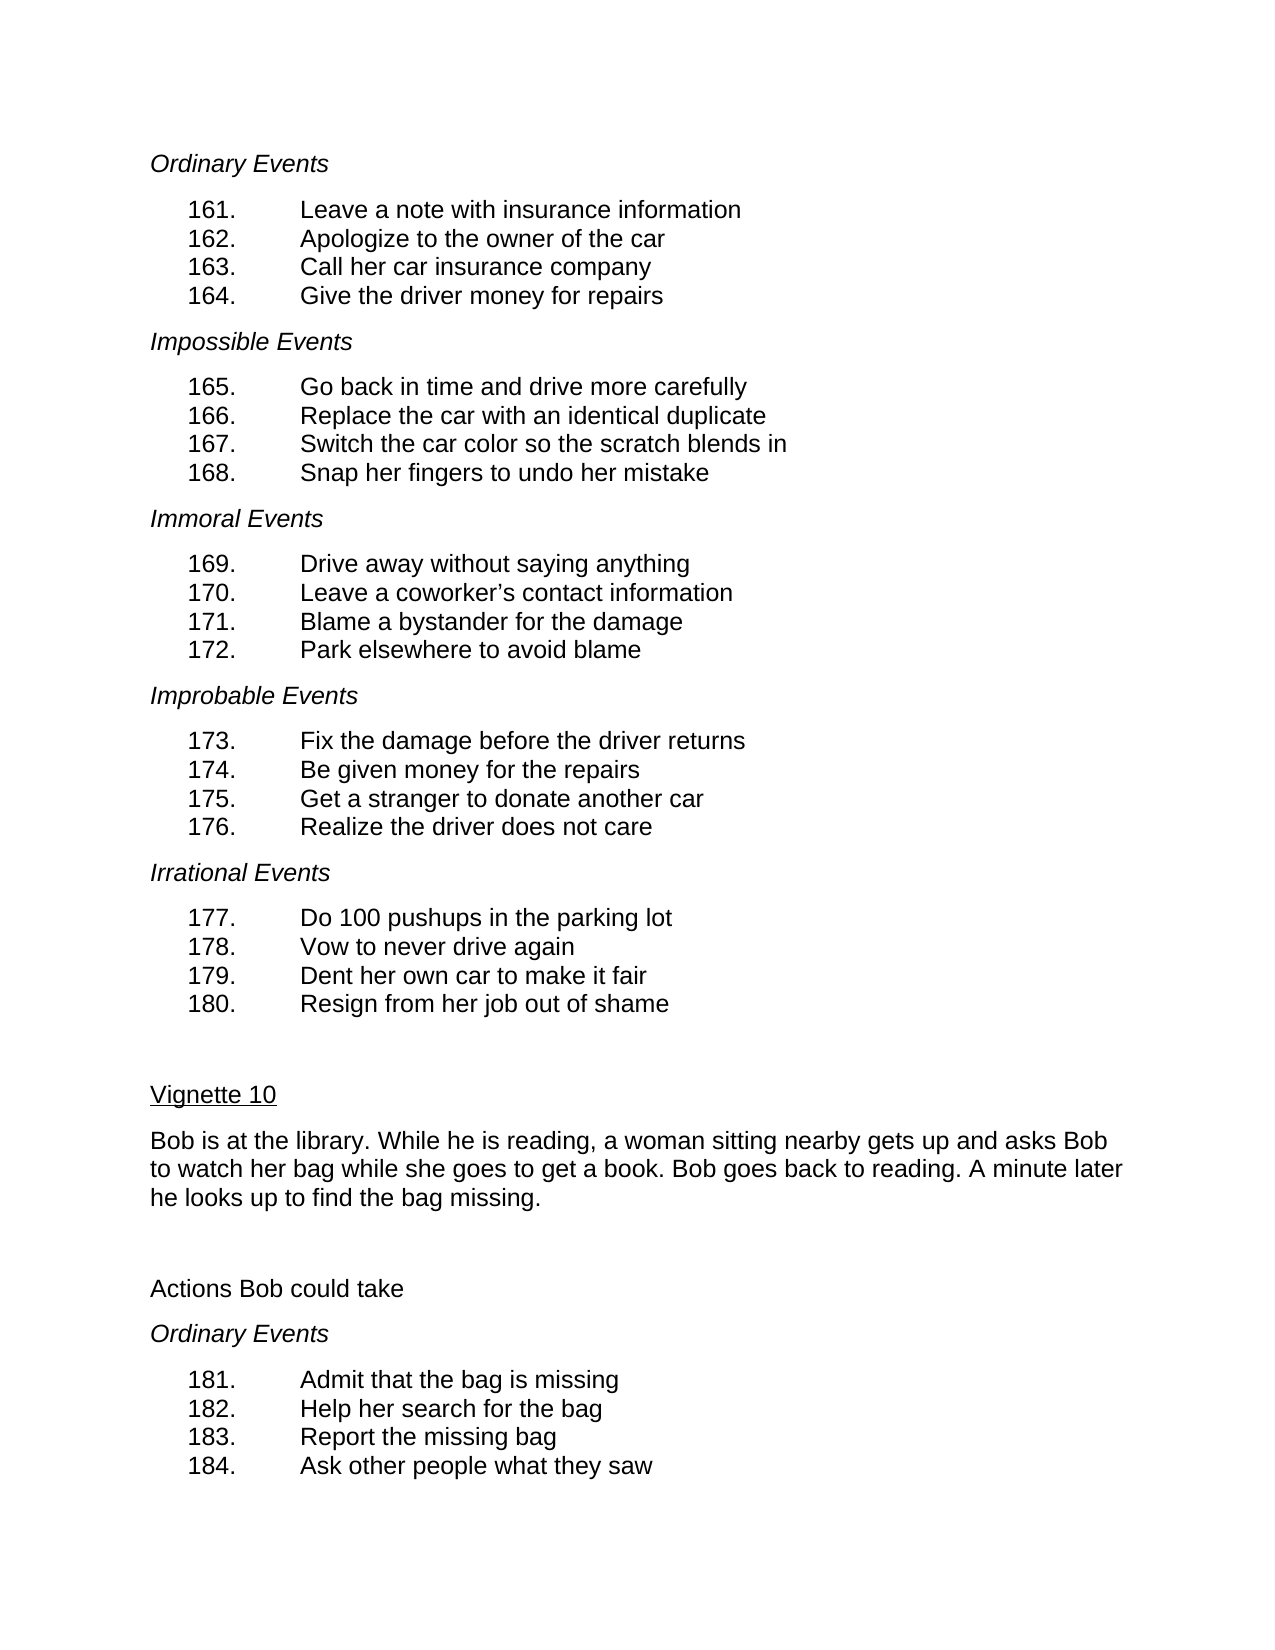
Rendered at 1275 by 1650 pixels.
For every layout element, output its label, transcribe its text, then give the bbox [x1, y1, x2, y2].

list Vow to never drive again [187, 932, 1125, 961]
text Immoral Events [150, 504, 1125, 533]
list Admit that the bag is missing [187, 1365, 1125, 1394]
list Be given money for the repairs [187, 755, 1125, 784]
list Do 100 pushups in the parking lot [187, 904, 1125, 932]
list Replace the car with an identical duplicate [187, 401, 1125, 430]
text Impossible Events [150, 327, 1125, 356]
list Go back in time and drive more carefully [187, 372, 1125, 401]
text Actions Bob could take [150, 1274, 1125, 1303]
list Resign from her job out of shame [187, 990, 1125, 1019]
list Fix the damage before the driver returns [187, 727, 1125, 755]
text Irrational Events [150, 858, 1125, 887]
text Ordinary Events [150, 150, 1125, 179]
list Call her car insurance company [187, 253, 1125, 282]
text Improbable Events [150, 681, 1125, 710]
text Vignette 10 [150, 1081, 1125, 1109]
list Help her search for the bag [187, 1394, 1125, 1423]
list Snap her fingers to undo her mistake [187, 459, 1125, 487]
list Switch the car color so the scratch blends in [187, 430, 1125, 459]
list Ask other people what they saw [187, 1452, 1125, 1480]
list Report the missing bag [187, 1423, 1125, 1452]
list Blame a bystander for the damage [187, 607, 1125, 636]
text Bob is at the library. While he is reading, a woman sitting nearby gets up and asks Bob to watch her bag while she goes to get a book. Bob goes back to reading. A minute later he looks up to find the bag missing. [150, 1126, 1125, 1212]
list Leave a coworker’s contact information [187, 578, 1125, 607]
list Leave a note with insurance information [187, 195, 1125, 224]
text Ordinary Events [150, 1320, 1125, 1349]
list Get a stranger to donate another car [187, 784, 1125, 813]
list Apologize to the owner of the car [187, 224, 1125, 253]
list Realize the driver does not care [187, 813, 1125, 842]
list Drive away without saying anything [187, 549, 1125, 578]
list Give the driver money for repairs [187, 282, 1125, 310]
list Dent her own car to make it fair [187, 961, 1125, 990]
list Park elsewhere to avoid blame [187, 636, 1125, 664]
